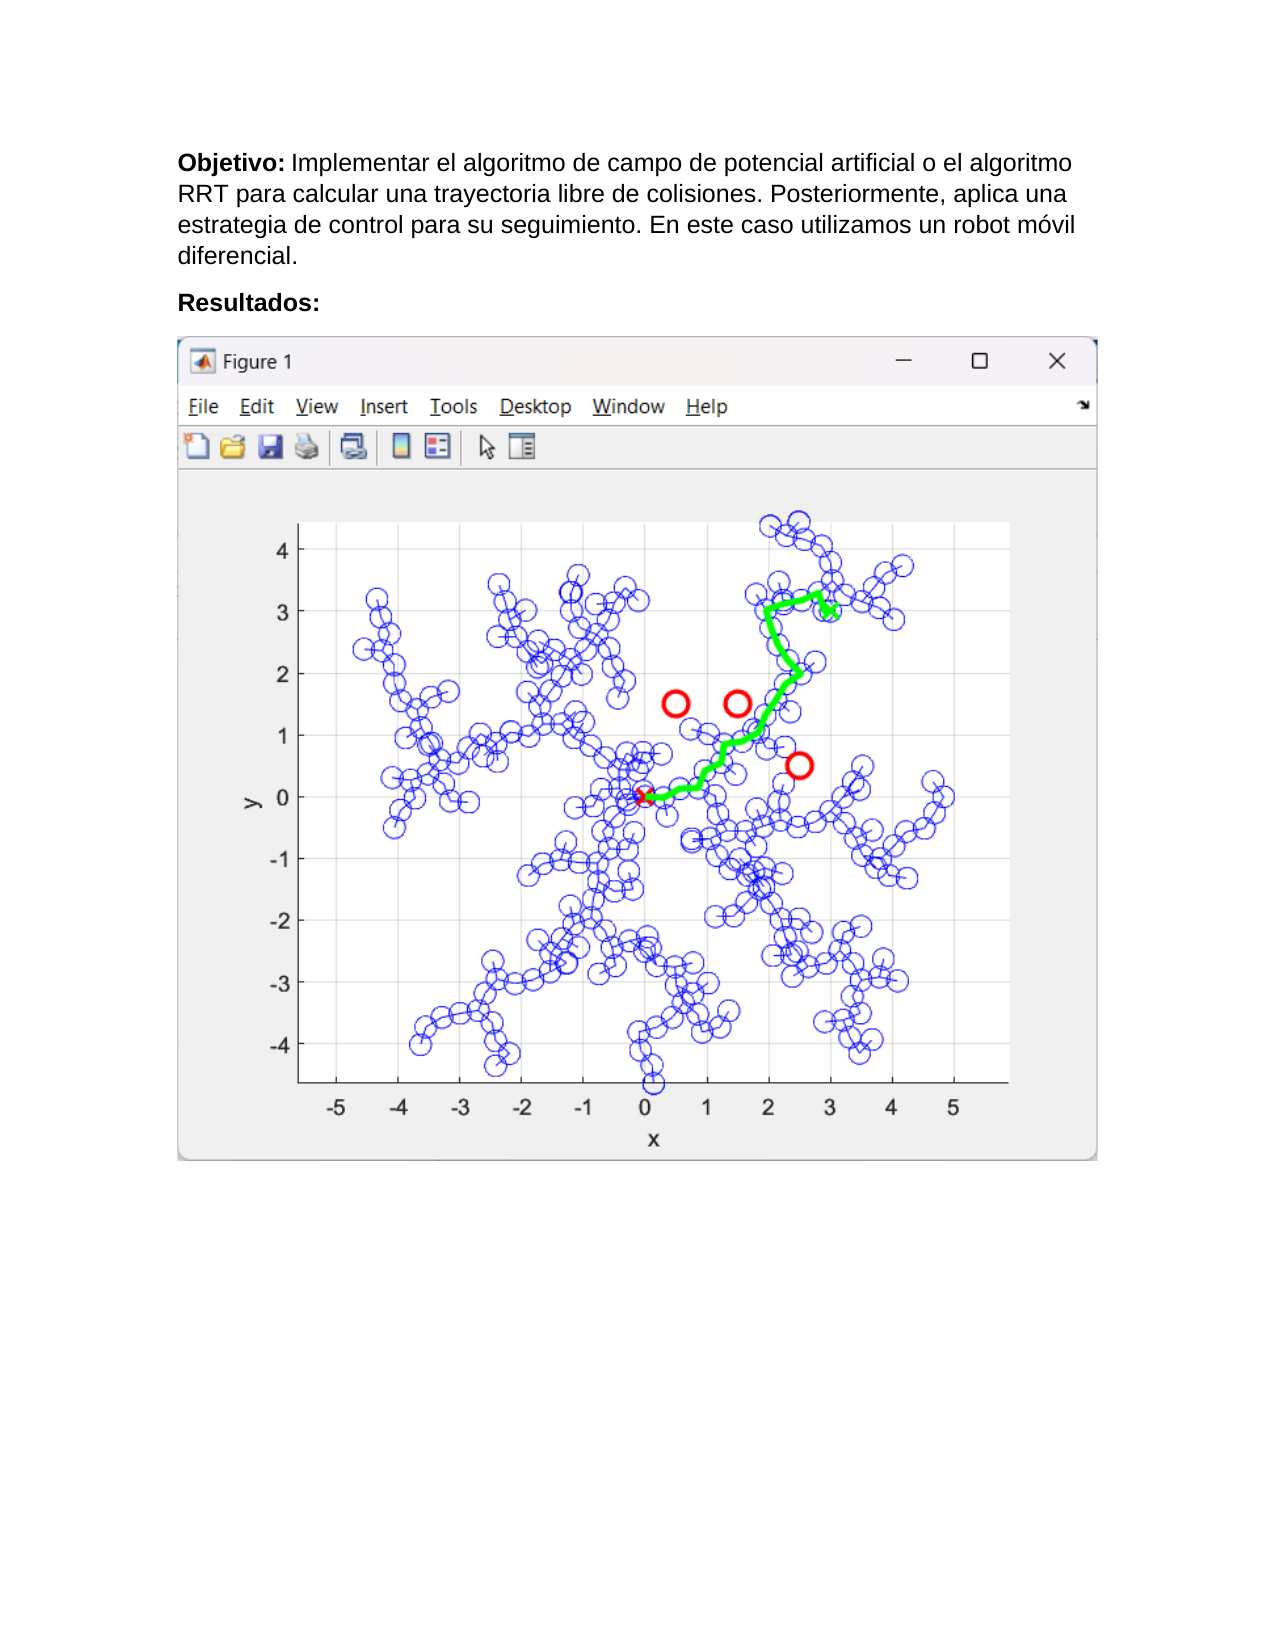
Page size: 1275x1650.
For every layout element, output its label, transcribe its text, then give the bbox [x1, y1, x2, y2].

picture [177, 336, 1098, 1161]
text Objetivo: Implementar el algoritmo de campo de potencial artificial o el algoritmo RRT para calcular una trayectoria libre de colisiones. Posteriormente, aplica una estrategia de control para su seguimiento. En este caso utilizamos un robot móvil diferencial. [177, 148, 1098, 269]
text Resultados: [177, 288, 1098, 317]
